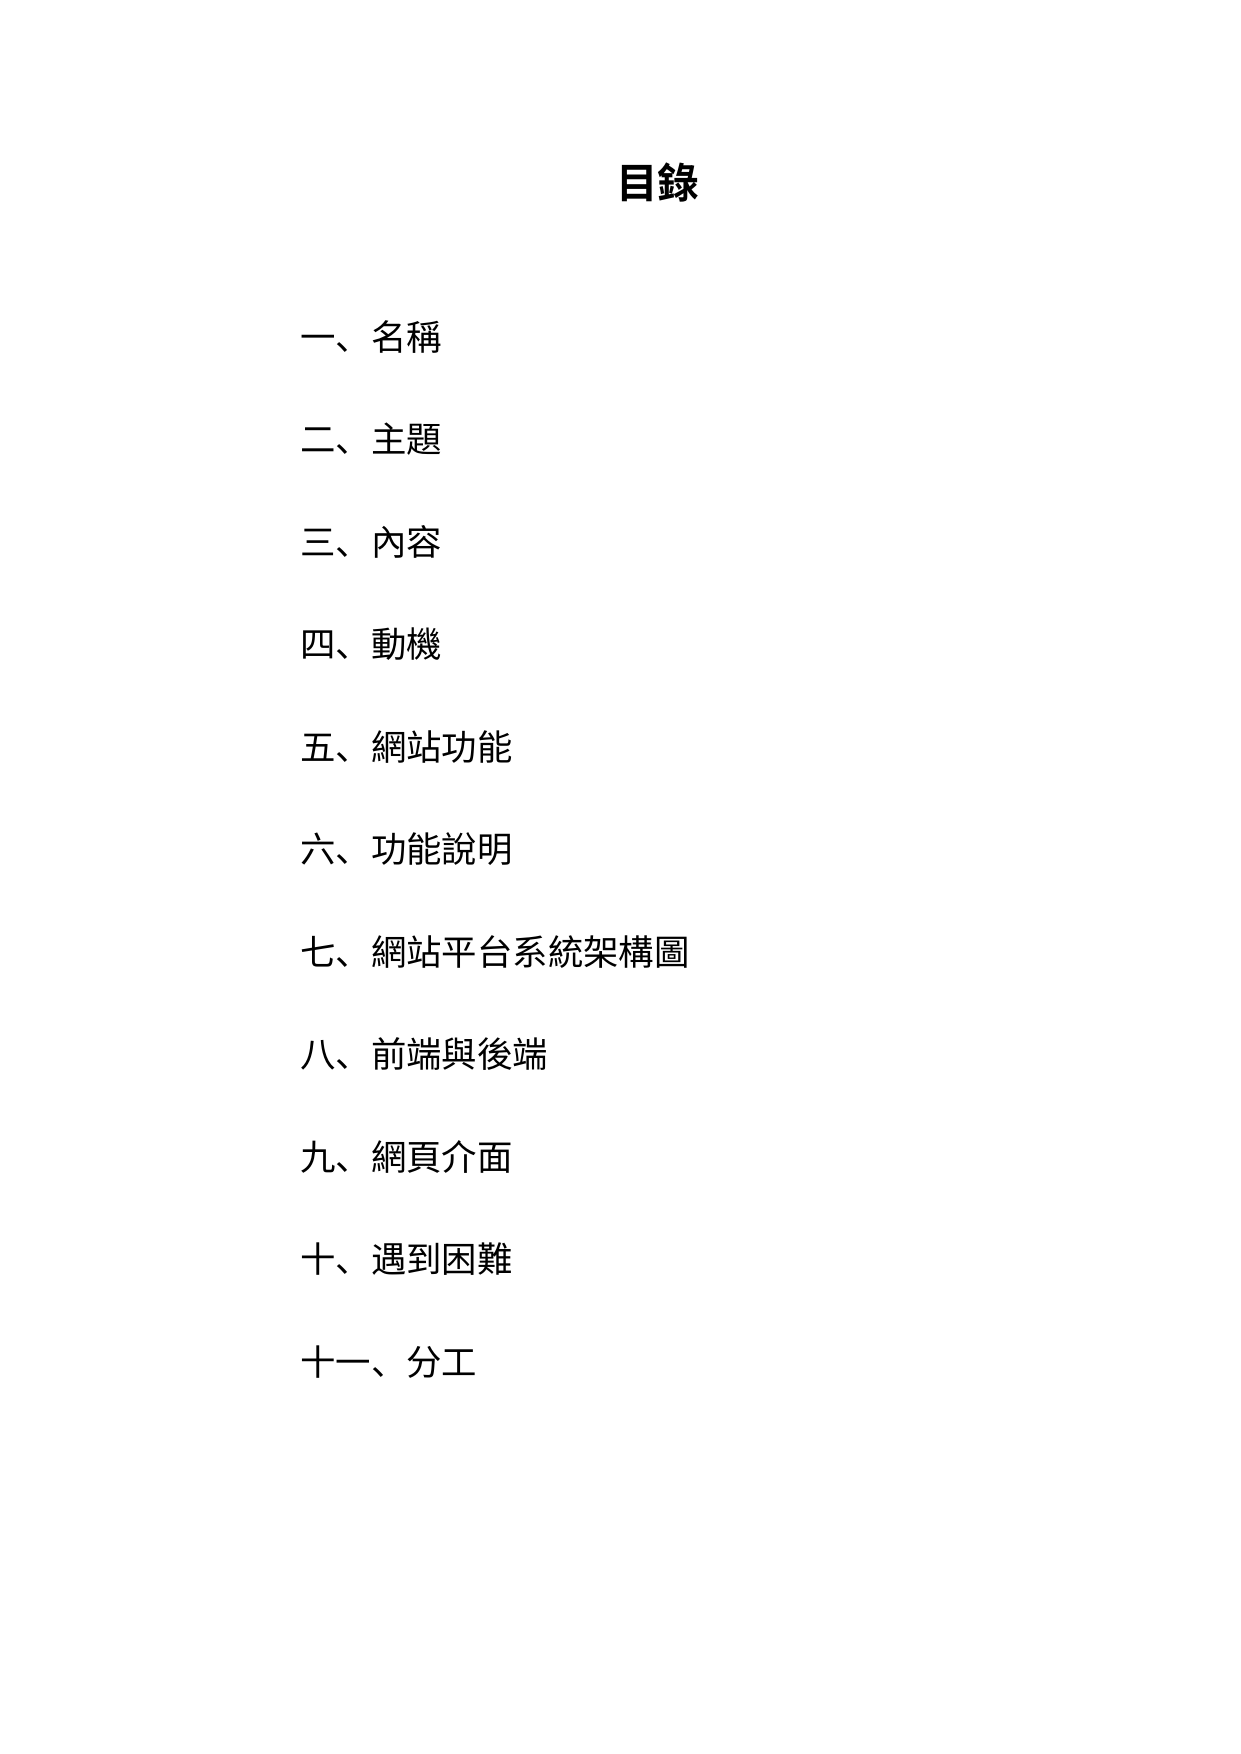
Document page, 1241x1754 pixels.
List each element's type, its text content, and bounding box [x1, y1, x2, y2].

text 十一、分工 [300, 1334, 1090, 1385]
text 九、網頁介面 [300, 1129, 1090, 1180]
text 十、遇到困難 [300, 1231, 1090, 1283]
text 目錄 [225, 150, 1090, 210]
text 四、動機 [300, 616, 1090, 668]
text 五、網站功能 [300, 719, 1090, 770]
text 三、內容 [300, 514, 1090, 565]
text 七、網站平台系統架構圖 [300, 924, 1090, 975]
text 六、功能說明 [300, 821, 1090, 873]
text 二、主題 [300, 411, 1090, 463]
text 八、前端與後端 [300, 1026, 1090, 1078]
text 一、名稱 [300, 309, 1090, 360]
